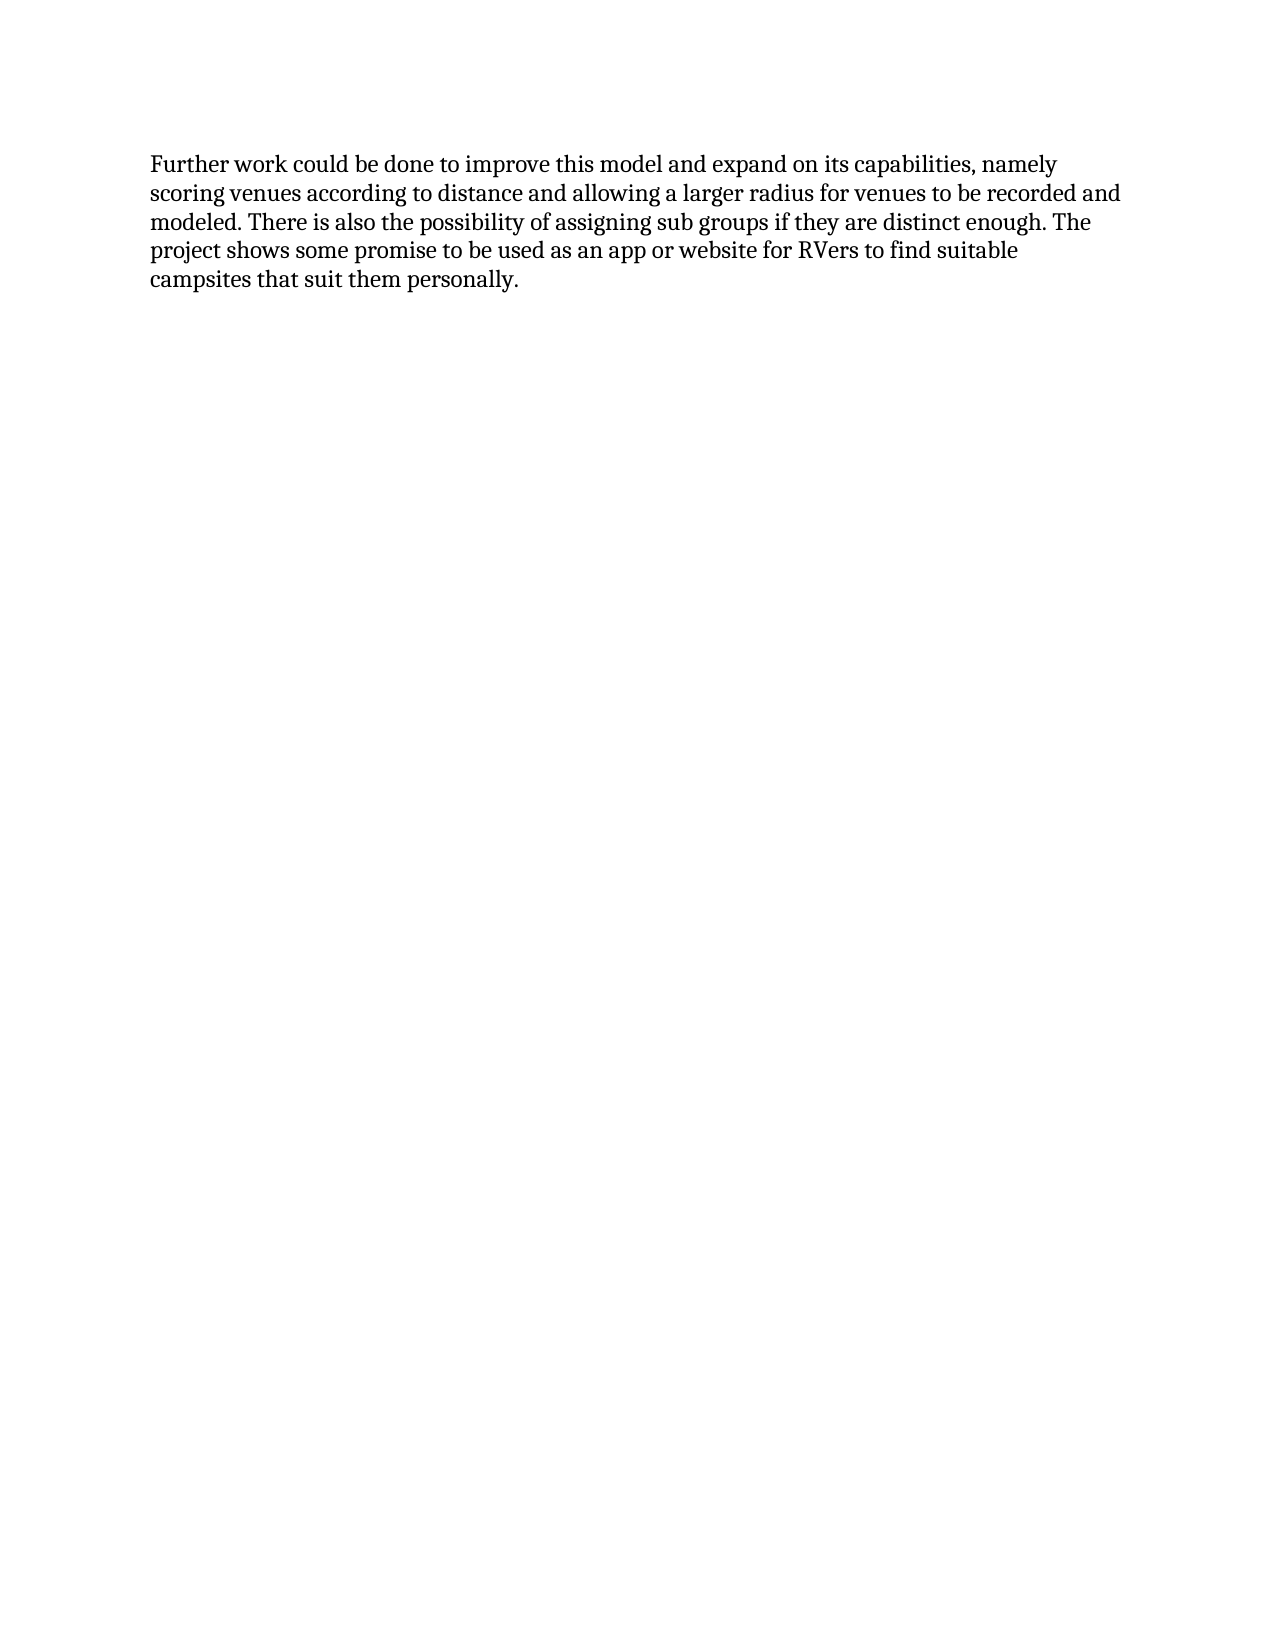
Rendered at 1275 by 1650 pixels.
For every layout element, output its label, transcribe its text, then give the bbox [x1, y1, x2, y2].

text Further work could be done to improve this model and expand on its capabilities, namely scoring venues according to distance and allowing a larger radius for venues to be recorded and modeled. There is also the possibility of assigning sub groups if they are distinct enough. The project shows some promise to be used as an app or website for RVers to find suitable campsites that suit them personally. [150, 150, 1125, 294]
